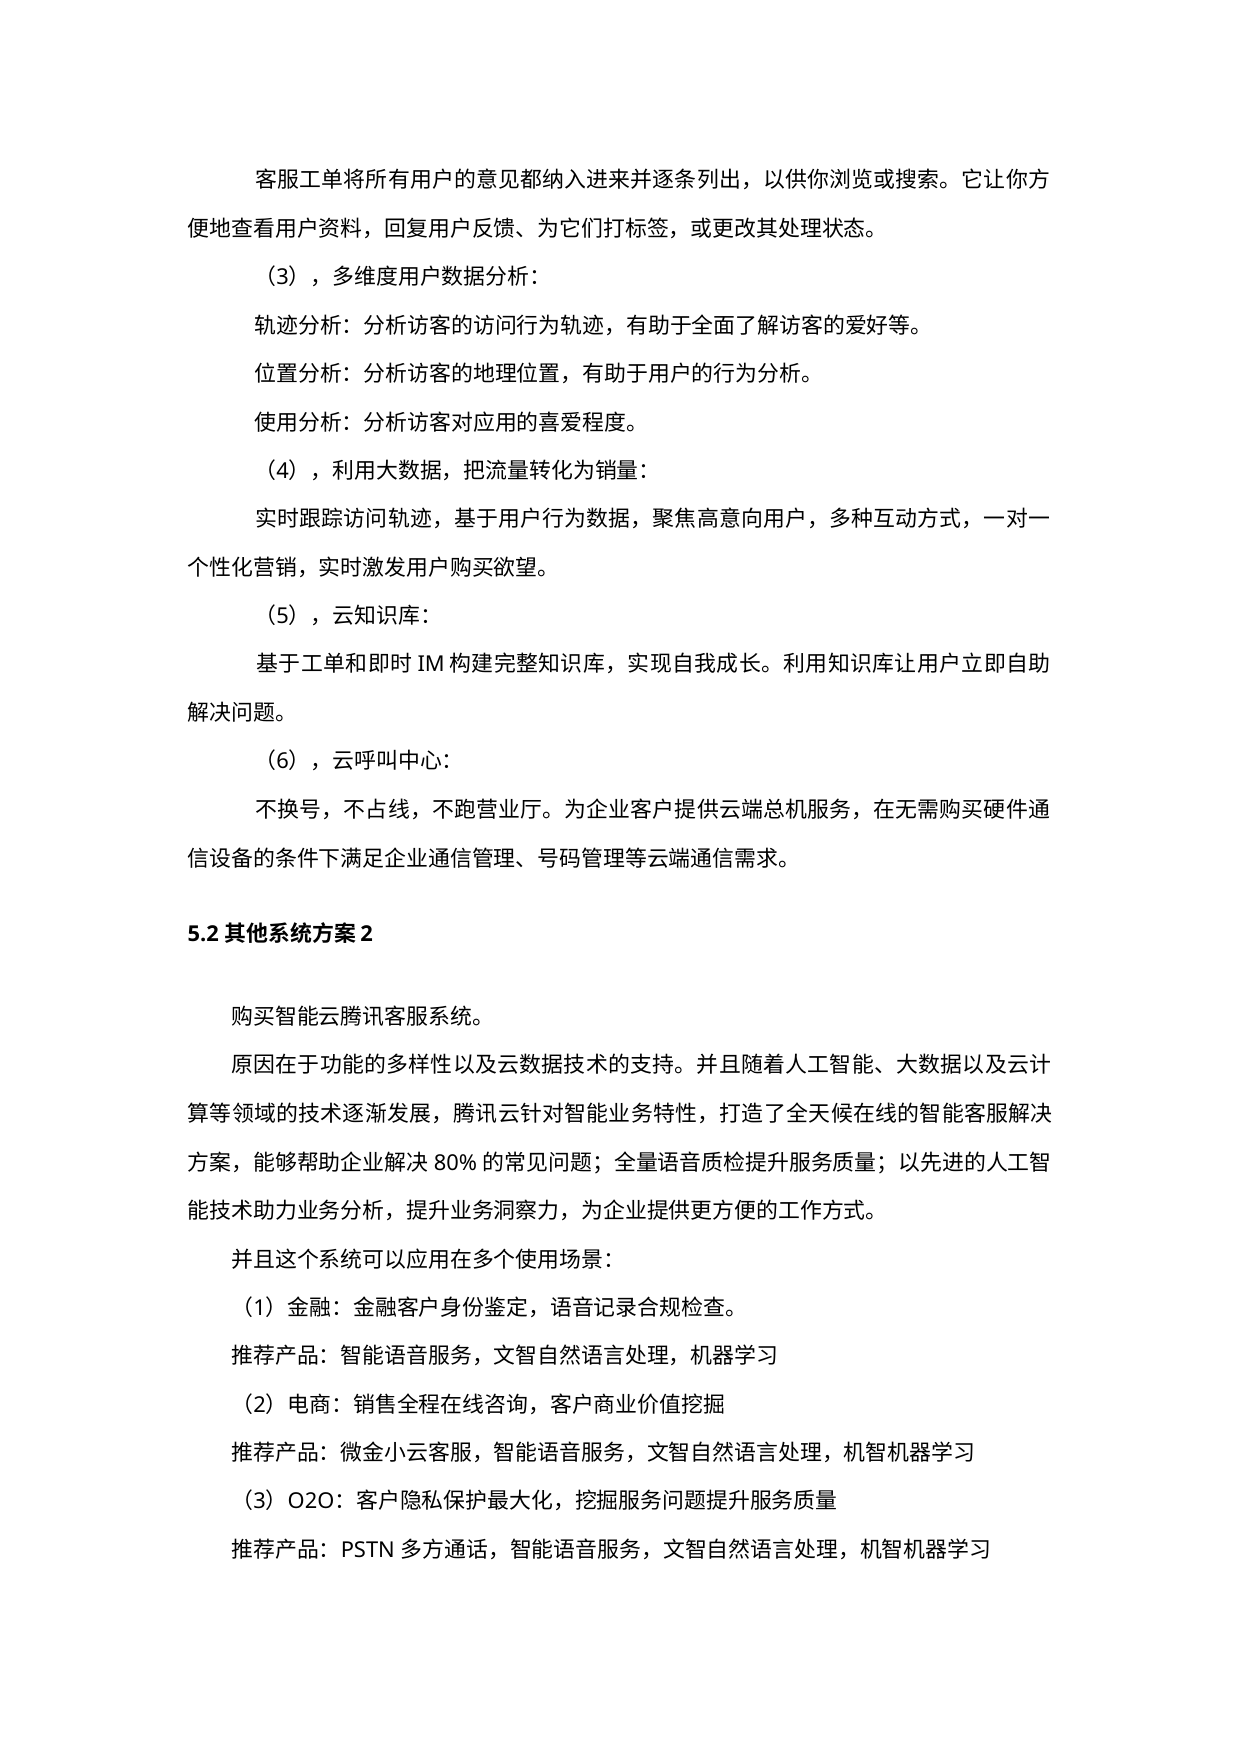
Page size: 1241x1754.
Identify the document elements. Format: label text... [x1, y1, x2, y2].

text （3）O2O：客户隐私保护最大化，挖掘服务问题提升服务质量 [187, 1483, 1053, 1516]
text 原因在于功能的多样性以及云数据技术的支持。并且随着人工智能、大数据以及云计算等领域的技术逐渐发展，腾讯云针对智能业务特性，打造了全天候在线的智能客服解决方案，能够帮助企业解决 80% 的常见问题；全量语音质检提升服务质量；以先进的人工智能技术助力业务分析，提升业务洞察力，为企业提供更方便的工作方式。 [187, 1047, 1053, 1226]
text 使用分析：分析访客对应用的喜爱程度。 [187, 404, 1053, 437]
text （6），云呼叫中心： [187, 743, 1053, 776]
text 并且这个系统可以应用在多个使用场景： [187, 1241, 1053, 1274]
text （5），云知识库： [187, 598, 1053, 630]
text 推荐产品：智能语音服务，文智自然语言处理，机器学习 [187, 1338, 1053, 1371]
text （1）金融：金融客户身份鉴定，语音记录合规检查。 [187, 1290, 1053, 1322]
text 实时跟踪访问轨迹，基于用户行为数据，聚焦高意向用户，多种互动方式，一对一个性化营销，实时激发用户购买欲望。 [187, 501, 1053, 582]
text 推荐产品：PSTN 多方通话，智能语音服务，文智自然语言处理，机智机器学习 [187, 1531, 1053, 1564]
text 购买智能云腾讯客服系统。 [187, 998, 1053, 1031]
text 基于工单和即时IM构建完整知识库，实现自我成长。利用知识库让用户立即自助解决问题。 [187, 646, 1053, 727]
text （3），多维度用户数据分析： [187, 259, 1053, 292]
text （2）电商：销售全程在线咨询，客户商业价值挖掘 [187, 1386, 1053, 1419]
text 位置分析：分析访客的地理位置，有助于用户的行为分析。 [187, 356, 1053, 388]
text 客服工单将所有用户的意见都纳入进来并逐条列出，以供你浏览或搜索。它让你方便地查看用户资料，回复用户反馈、为它们打标签，或更改其处理状态。 [187, 162, 1053, 243]
text 不换号，不占线，不跑营业厅。为企业客户提供云端总机服务，在无需购买硬件通信设备的条件下满足企业通信管理、号码管理等云端通信需求。 [187, 792, 1053, 873]
text 推荐产品：微金小云客服，智能语音服务，文智自然语言处理，机智机器学习 [187, 1435, 1053, 1467]
text 轨迹分析：分析访客的访问行为轨迹，有助于全面了解访客的爱好等。 [187, 307, 1053, 340]
text （4），利用大数据，把流量转化为销量： [187, 452, 1053, 485]
subtitle 5.2 其他系统方案2 [187, 916, 1053, 948]
